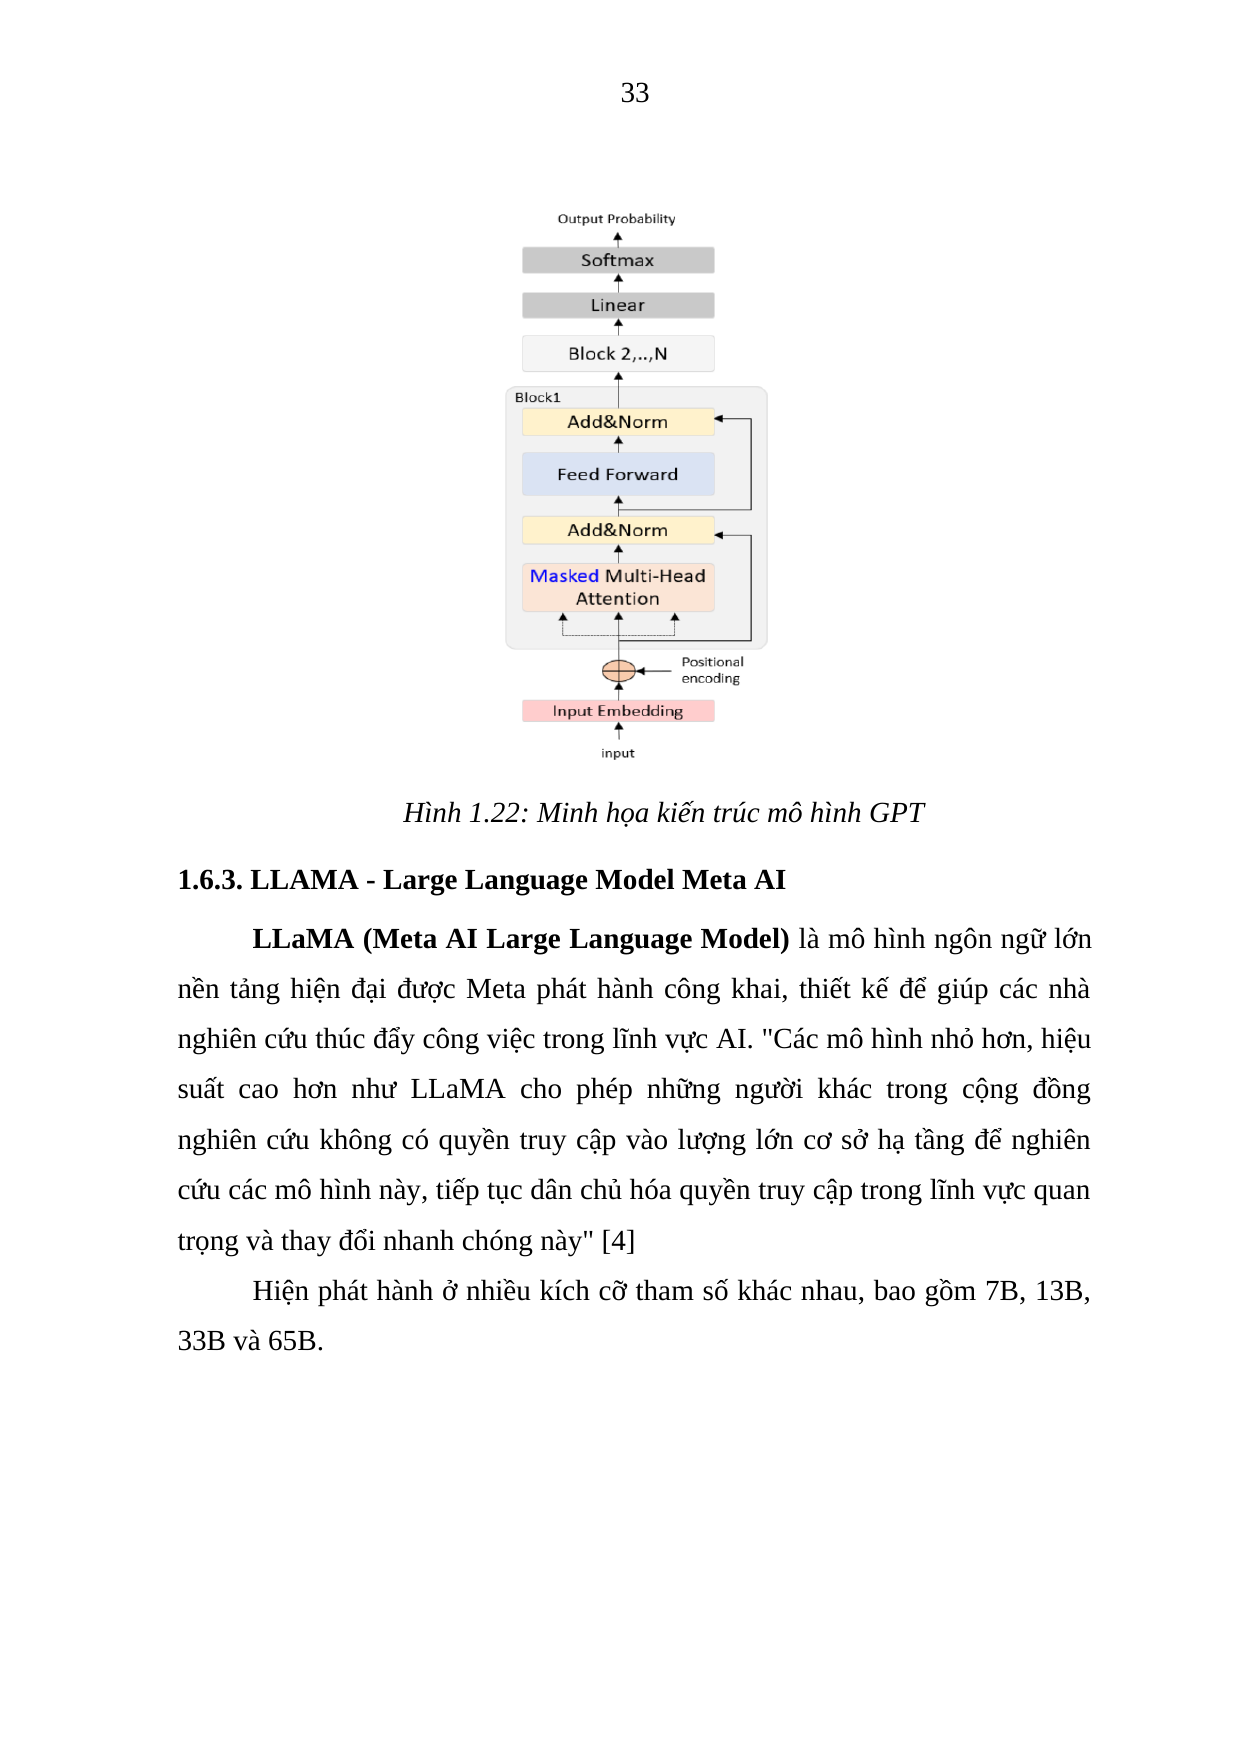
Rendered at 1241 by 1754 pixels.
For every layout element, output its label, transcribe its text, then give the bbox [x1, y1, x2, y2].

subtitle 1.6.3. LLAMA - Large Language Model Meta AI [177, 862, 1092, 896]
picture [499, 206, 771, 766]
text Hiện phát hành ở nhiều kích cỡ tham số khác nhau, bao gồm 7B, 13B, 33B và 65B. [177, 1273, 1092, 1357]
text LLaMA (Meta AI Large Language Model) là mô hình ngôn ngữ lớn nền tảng hiện đại được Meta phát hành công khai, thiết kế để giúp các nhà nghiên cứu thúc đẩy công việc trong lĩnh vực AI. "Các mô hình nhỏ hơn, hiệu suất cao hơn như LLaMA cho phép những người khác trong cộng đồng nghiên cứu không có quyền truy cập vào lượng lớn cơ sở hạ tầng để nghiên cứu các mô hình này, tiếp tục dân chủ hóa quyền truy cập trong lĩnh vực quan trọng và thay đổi nhanh chóng này" [4] [177, 921, 1092, 1256]
text Hình 1.22: Minh họa kiến trúc mô hình GPT [177, 795, 1092, 829]
